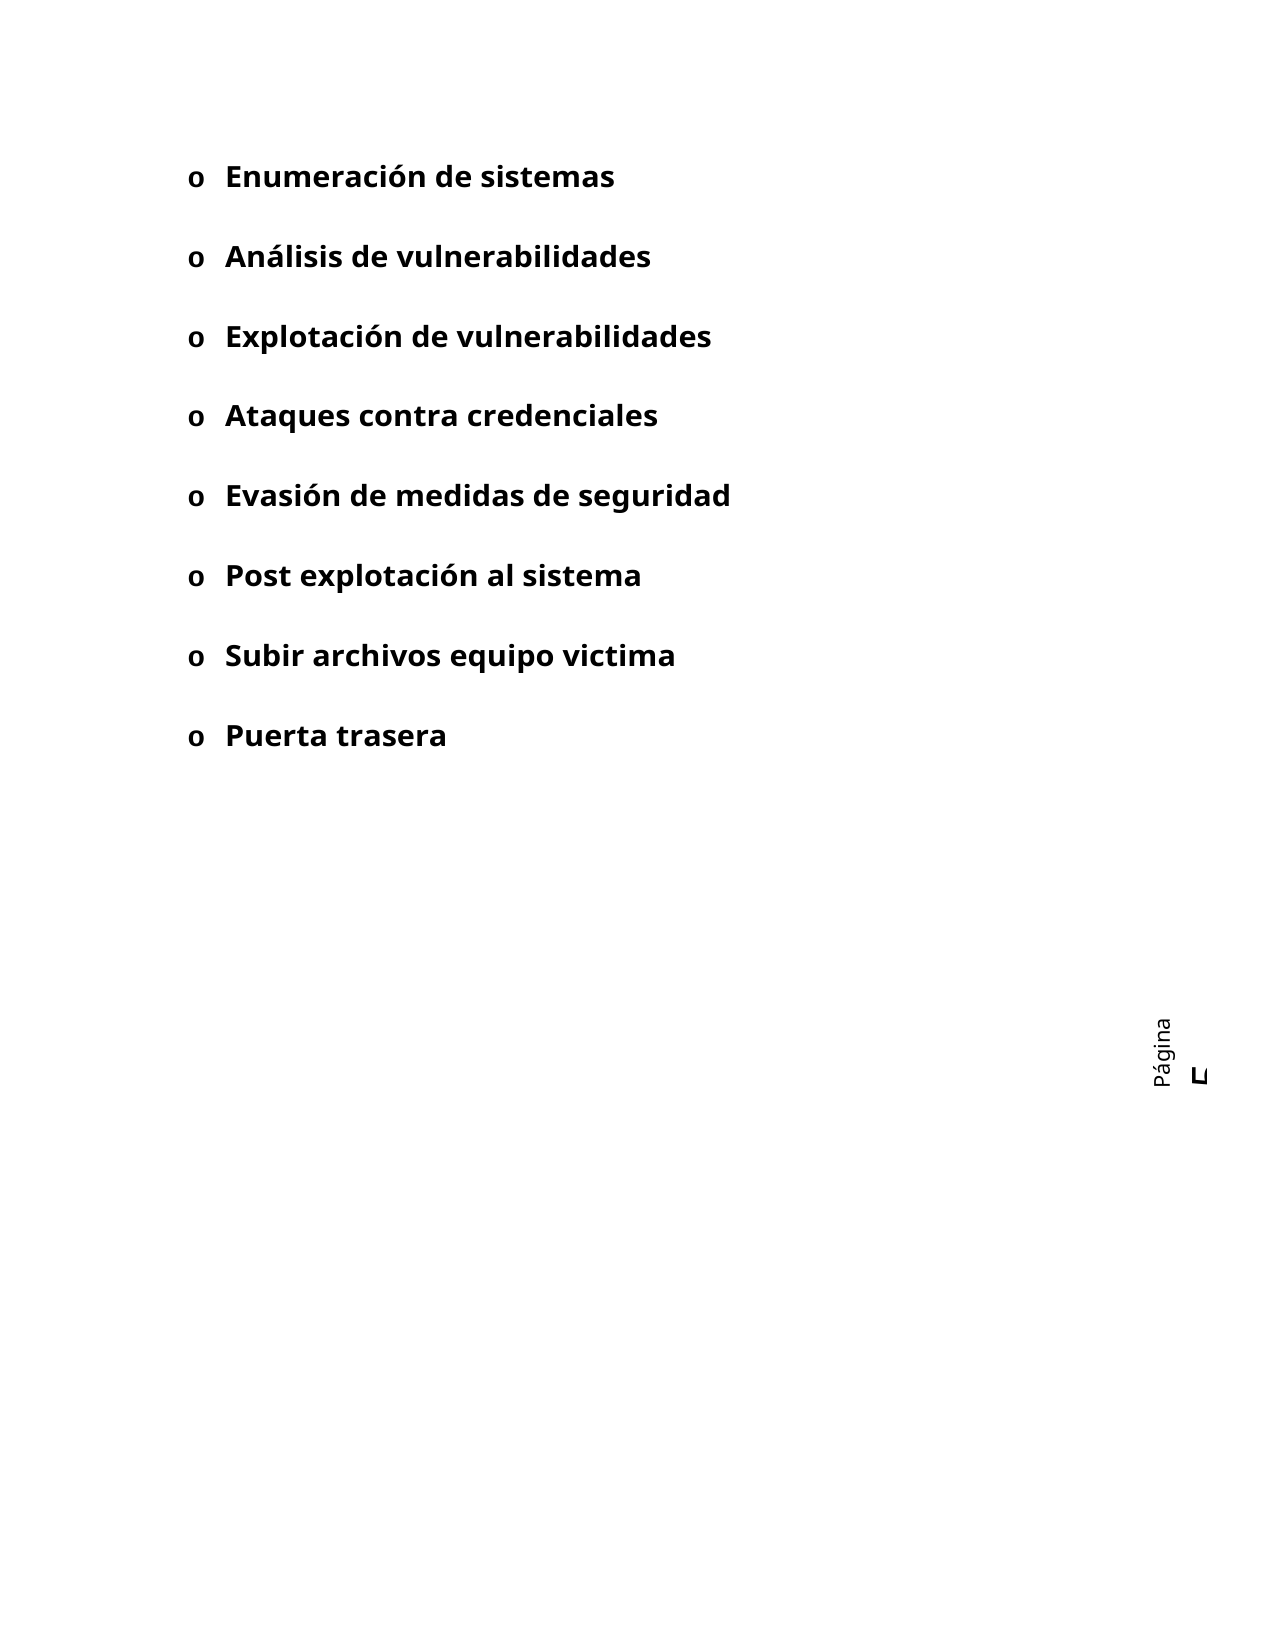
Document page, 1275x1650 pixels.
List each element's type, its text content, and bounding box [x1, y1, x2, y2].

list Explotación de vulnerabilidades [187, 316, 1231, 356]
list Ataques contra credenciales [187, 396, 1231, 436]
list Análisis de vulnerabilidades [187, 236, 1231, 276]
list Evasión de medidas de seguridad [187, 475, 1231, 515]
picture [1133, 896, 1220, 1240]
list Enumeración de sistemas [187, 156, 1231, 196]
list Puerta trasera [187, 715, 1231, 755]
list Subir archivos equipo victima [187, 635, 1231, 675]
list Post explotación al sistema [187, 555, 1231, 595]
